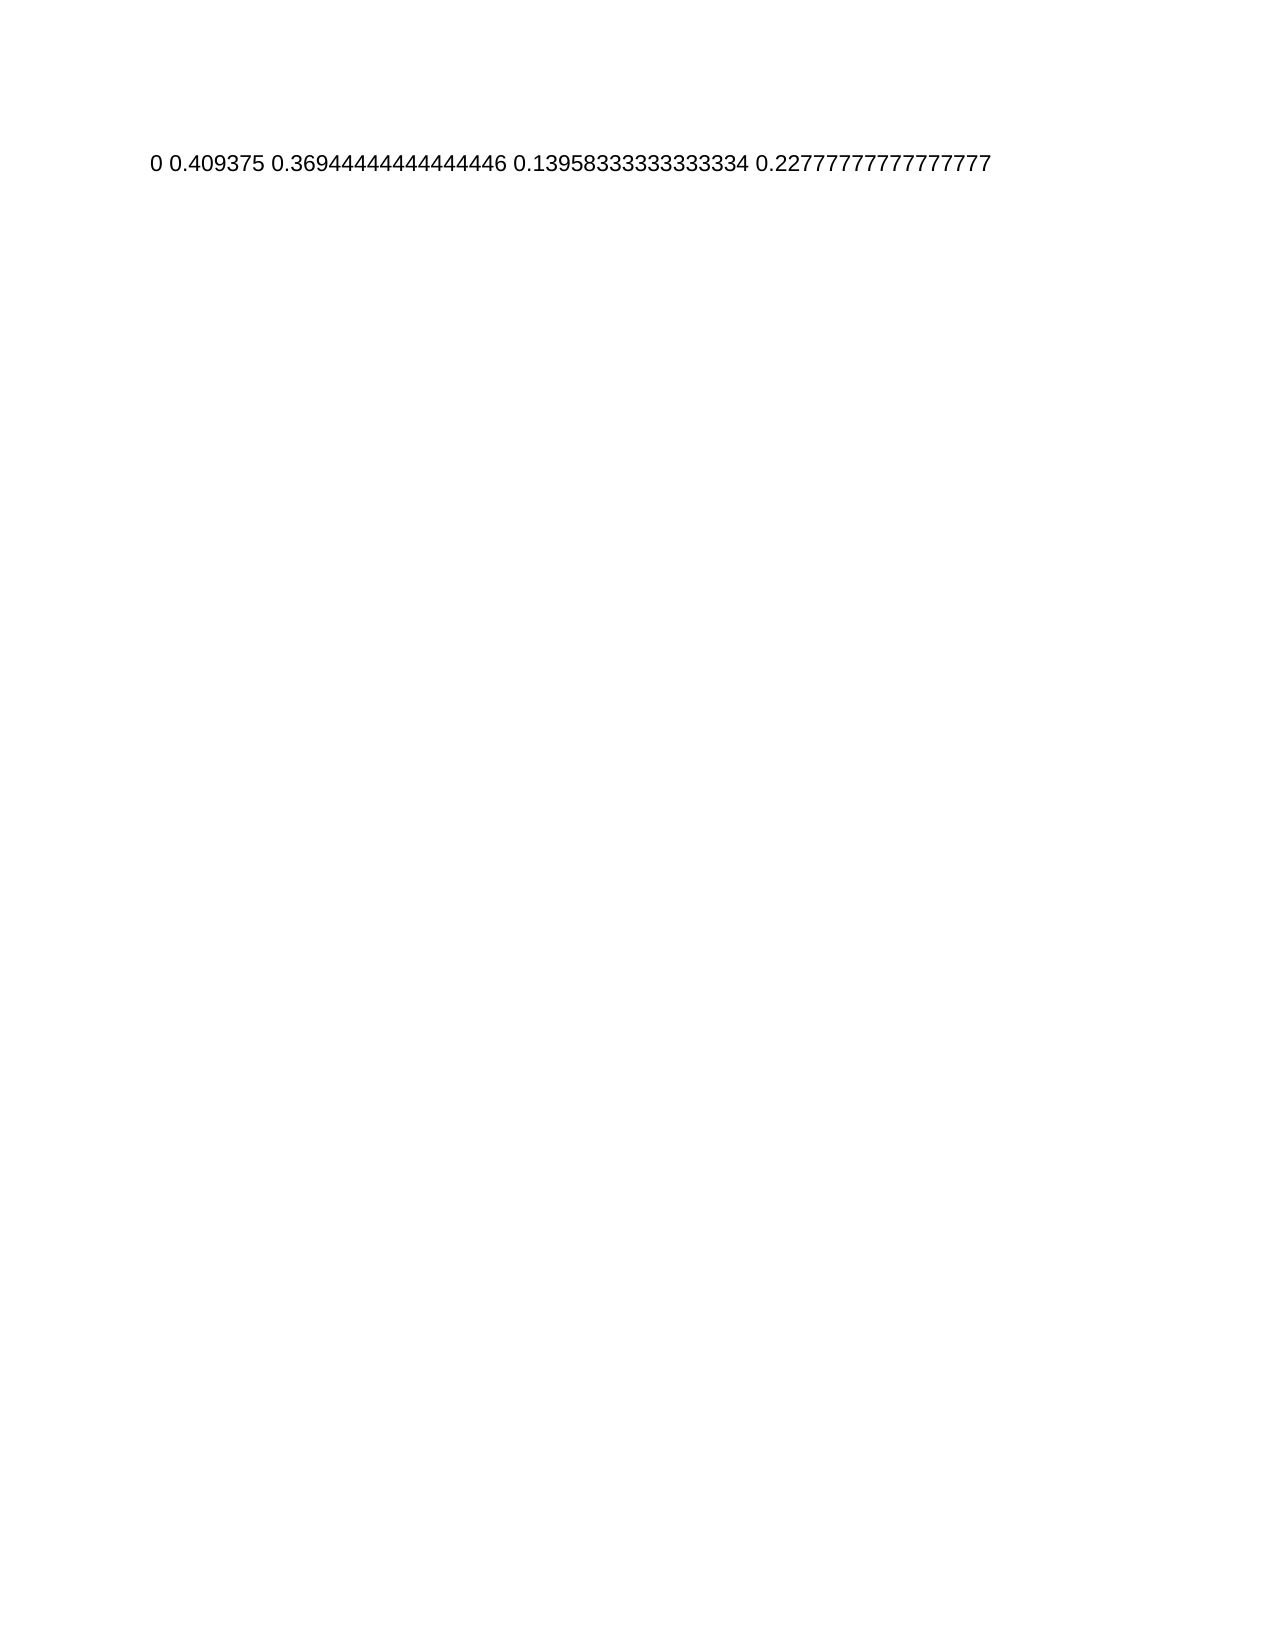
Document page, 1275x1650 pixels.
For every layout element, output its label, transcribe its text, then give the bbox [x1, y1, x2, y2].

text 0 0.409375 0.36944444444444446 0.13958333333333334 0.22777777777777777 [150, 150, 1125, 176]
